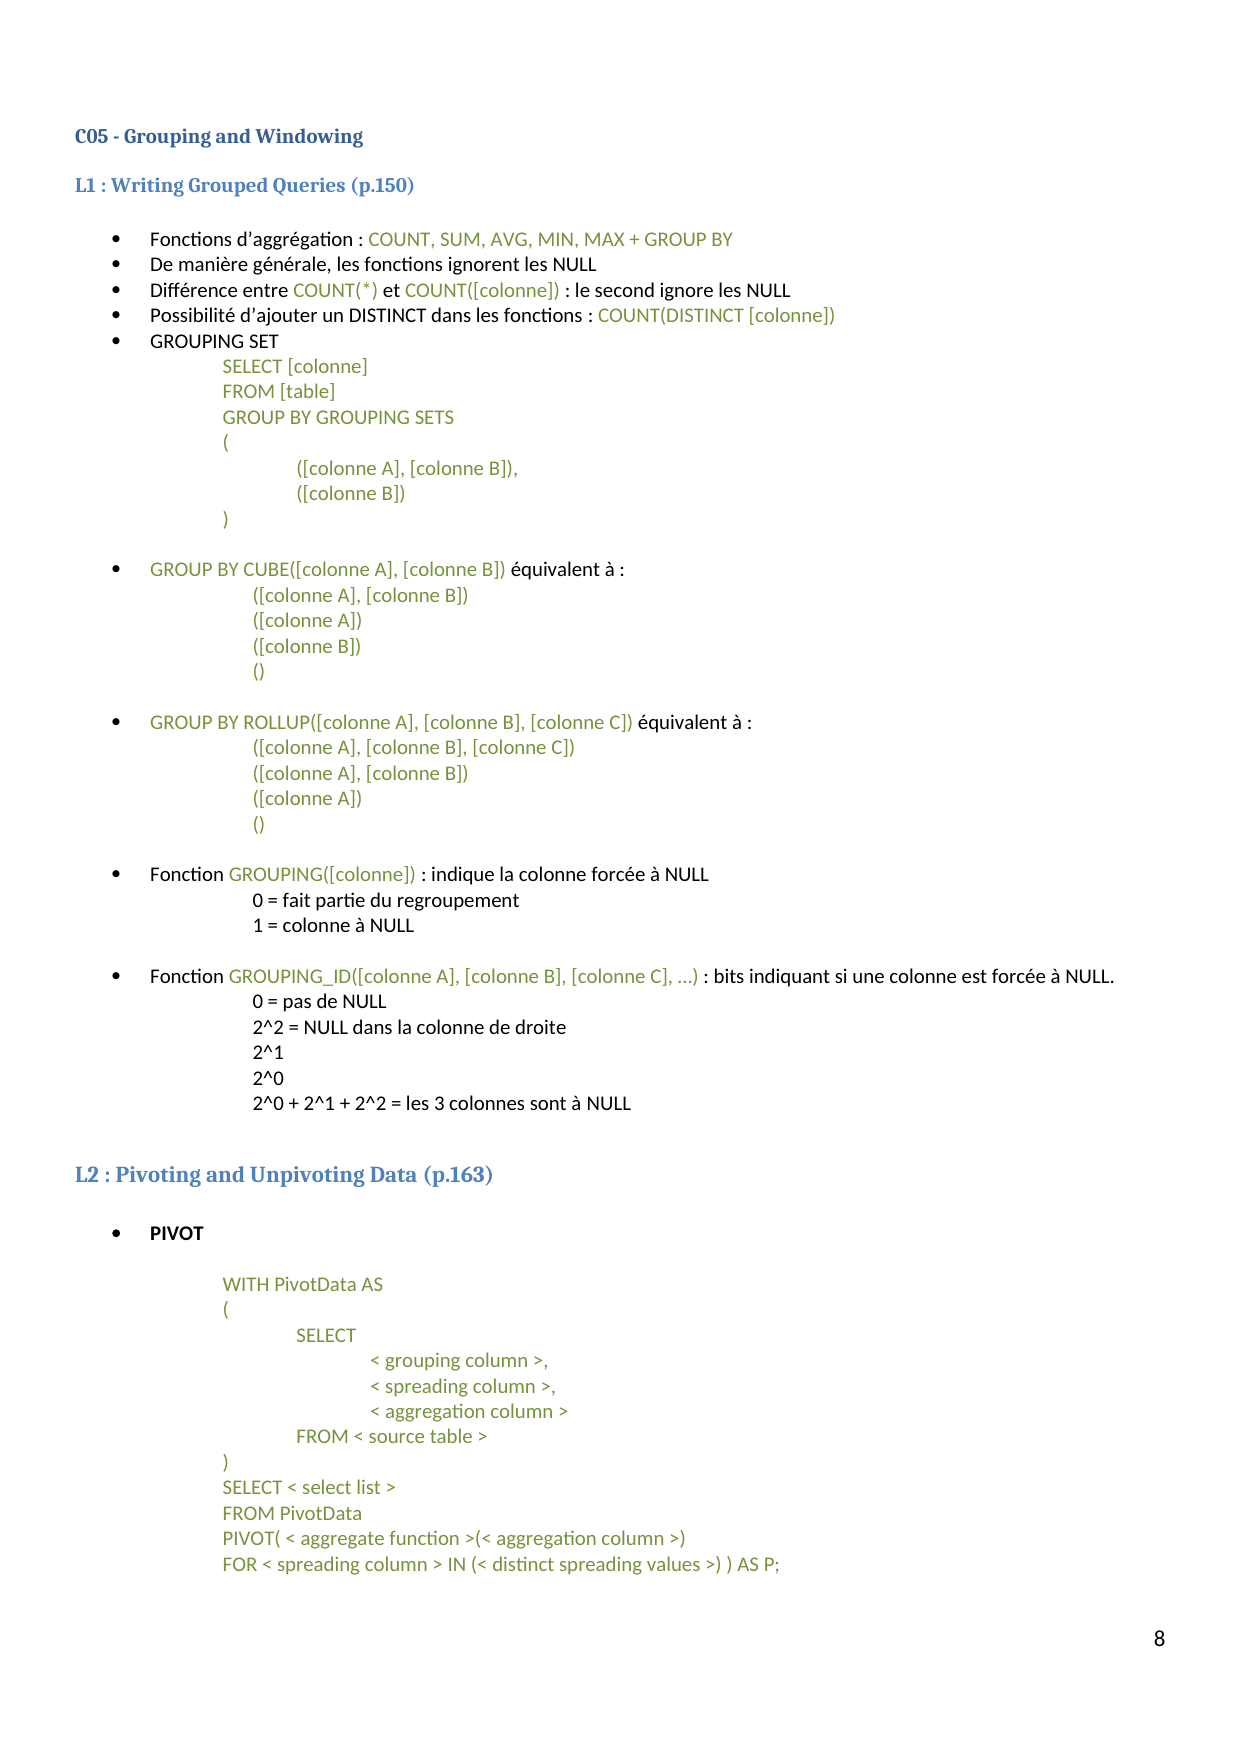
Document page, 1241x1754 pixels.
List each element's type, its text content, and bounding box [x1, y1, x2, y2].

list GROUP BY CUBE([colonne A], [colonne B]) équivalent à : [112, 557, 1165, 582]
text 0 = fait partie du regroupement [252, 887, 1165, 912]
text ([colonne B]) [296, 480, 1165, 506]
text ) [222, 506, 1165, 531]
text 0 = pas de NULL [252, 989, 1165, 1014]
text WITH PivotData AS [222, 1271, 1165, 1297]
text FROM < source table > [296, 1424, 1165, 1449]
list PIVOT [112, 1220, 1165, 1246]
text () [252, 658, 1165, 684]
text 2^2 = NULL dans la colonne de droite [252, 1014, 1165, 1039]
text ([colonne A], [colonne B]), [296, 455, 1165, 480]
list GROUPING SET [112, 328, 1165, 353]
text ) [222, 1449, 1165, 1474]
text () [252, 811, 1165, 836]
text ([colonne A], [colonne B]) [252, 760, 1165, 785]
text SELECT [296, 1322, 1165, 1347]
list GROUP BY ROLLUP([colonne A], [colonne B], [colonne C]) équivalent à : [112, 709, 1165, 734]
text ( [222, 429, 1165, 455]
text GROUP BY GROUPING SETS [222, 404, 1165, 429]
text 1 = colonne à NULL [252, 912, 1165, 938]
list Fonctions d’aggrégation : COUNT, SUM, AVG, MIN, MAX + GROUP BY [112, 226, 1165, 252]
text ( [222, 1297, 1165, 1322]
text < grouping column >, [296, 1347, 1165, 1373]
subtitle L2 : Pivoting and Unpivoting Data (p.163) [75, 1162, 1165, 1188]
text ([colonne A]) [252, 607, 1165, 633]
list Fonction GROUPING([colonne]) : indique la colonne forcée à NULL [112, 862, 1165, 887]
text 2^1 [252, 1039, 1165, 1065]
text SELECT < select list > [222, 1474, 1165, 1500]
text 2^0 [252, 1065, 1165, 1090]
text PIVOT( < aggregate function >(< aggregation column >) [222, 1525, 1165, 1551]
text FROM PivotData [222, 1500, 1165, 1525]
text FOR < spreading column > IN (< distinct spreading values >) ) AS P; [222, 1551, 1165, 1576]
text 2^0 + 2^1 + 2^2 = les 3 colonnes sont à NULL [252, 1090, 1165, 1116]
list De manière générale, les fonctions ignorent les NULL [112, 252, 1165, 277]
text ([colonne A], [colonne B], [colonne C]) [252, 734, 1165, 760]
text SELECT [colonne] [222, 353, 1165, 379]
text ([colonne B]) [252, 633, 1165, 658]
list Fonction GROUPING_ID([colonne A], [colonne B], [colonne C], …) : bits indiquant si une colonne est forcée à NULL. [112, 963, 1165, 989]
text < aggregation column > [296, 1398, 1165, 1424]
subtitle C05 - Grouping and Windowing [75, 125, 1165, 149]
text FROM [table] [222, 379, 1165, 404]
text < spreading column >, [296, 1373, 1165, 1398]
text ([colonne A], [colonne B]) [252, 582, 1165, 607]
text ([colonne A]) [252, 785, 1165, 811]
list Possibilité d’ajouter un DISTINCT dans les fonctions : COUNT(DISTINCT [colonne]) [112, 302, 1165, 328]
list Différence entre COUNT(*) et COUNT([colonne]) : le second ignore les NULL [112, 277, 1165, 302]
subtitle L1 : Writing Grouped Queries (p.150) [75, 173, 1165, 197]
